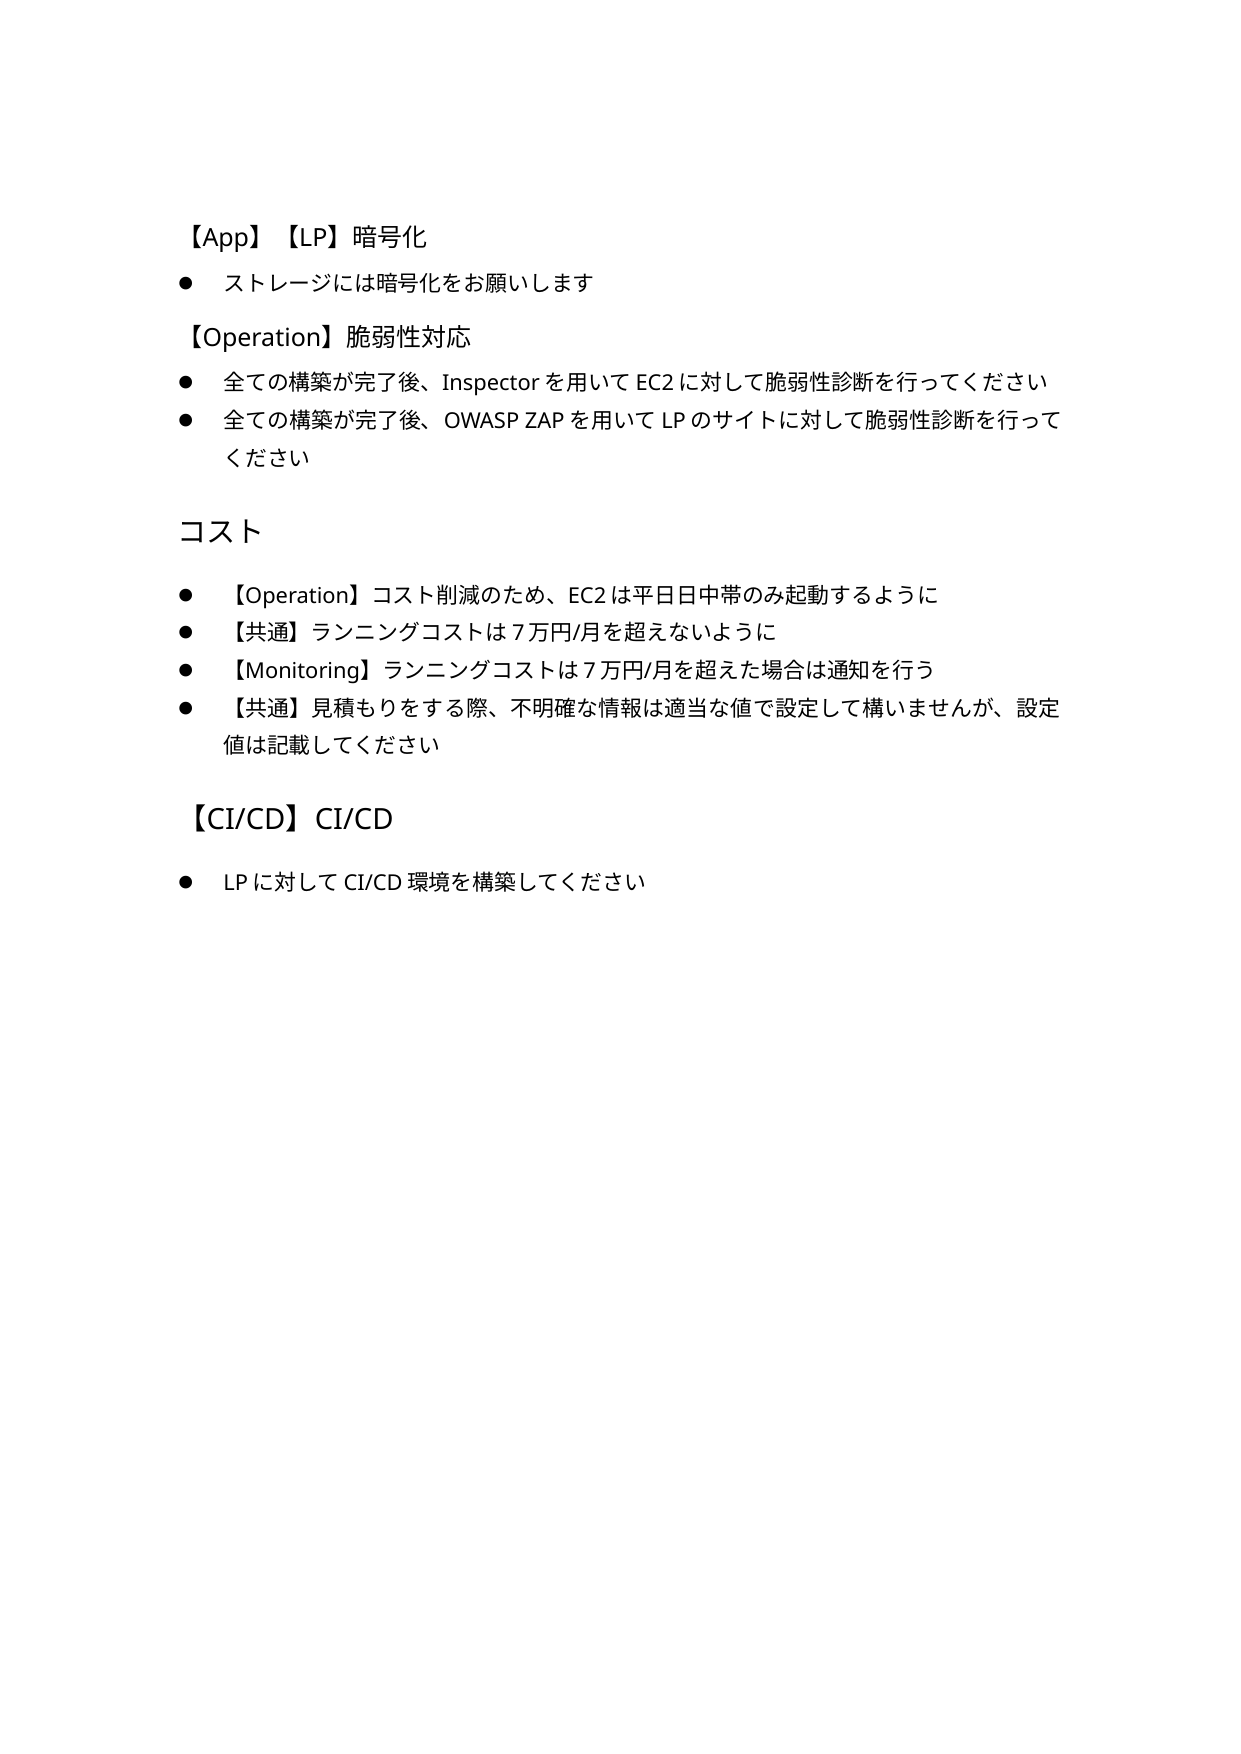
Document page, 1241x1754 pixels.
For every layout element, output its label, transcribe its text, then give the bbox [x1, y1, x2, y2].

list LPに対してCI/CD環境を構築してください [177, 863, 1063, 900]
list 【共通】見積もりをする際、不明確な情報は適当な値で設定して構いませんが、設定値は記載してください [177, 688, 1063, 763]
list 全ての構築が完了後、Inspectorを用いてEC2に対して脆弱性診断を行ってください [177, 363, 1063, 400]
subtitle 【CI/CD】CI/CD [177, 779, 1063, 854]
subtitle 【App】【LP】暗号化 [177, 217, 1063, 254]
list 【Operation】コスト削減のため、EC2は平日日中帯のみ起動するように [177, 575, 1063, 613]
list ストレージには暗号化をお願いします [177, 263, 1063, 300]
list 【共通】ランニングコストは7万円/月を超えないように [177, 613, 1063, 650]
subtitle 【Operation】脆弱性対応 [177, 317, 1063, 354]
list 【Monitoring】ランニングコストは7万円/月を超えた場合は通知を行う [177, 650, 1063, 688]
list 全ての構築が完了後、OWASP ZAPを用いてLPのサイトに対して脆弱性診断を行ってください [177, 400, 1063, 475]
subtitle コスト [177, 492, 1063, 567]
